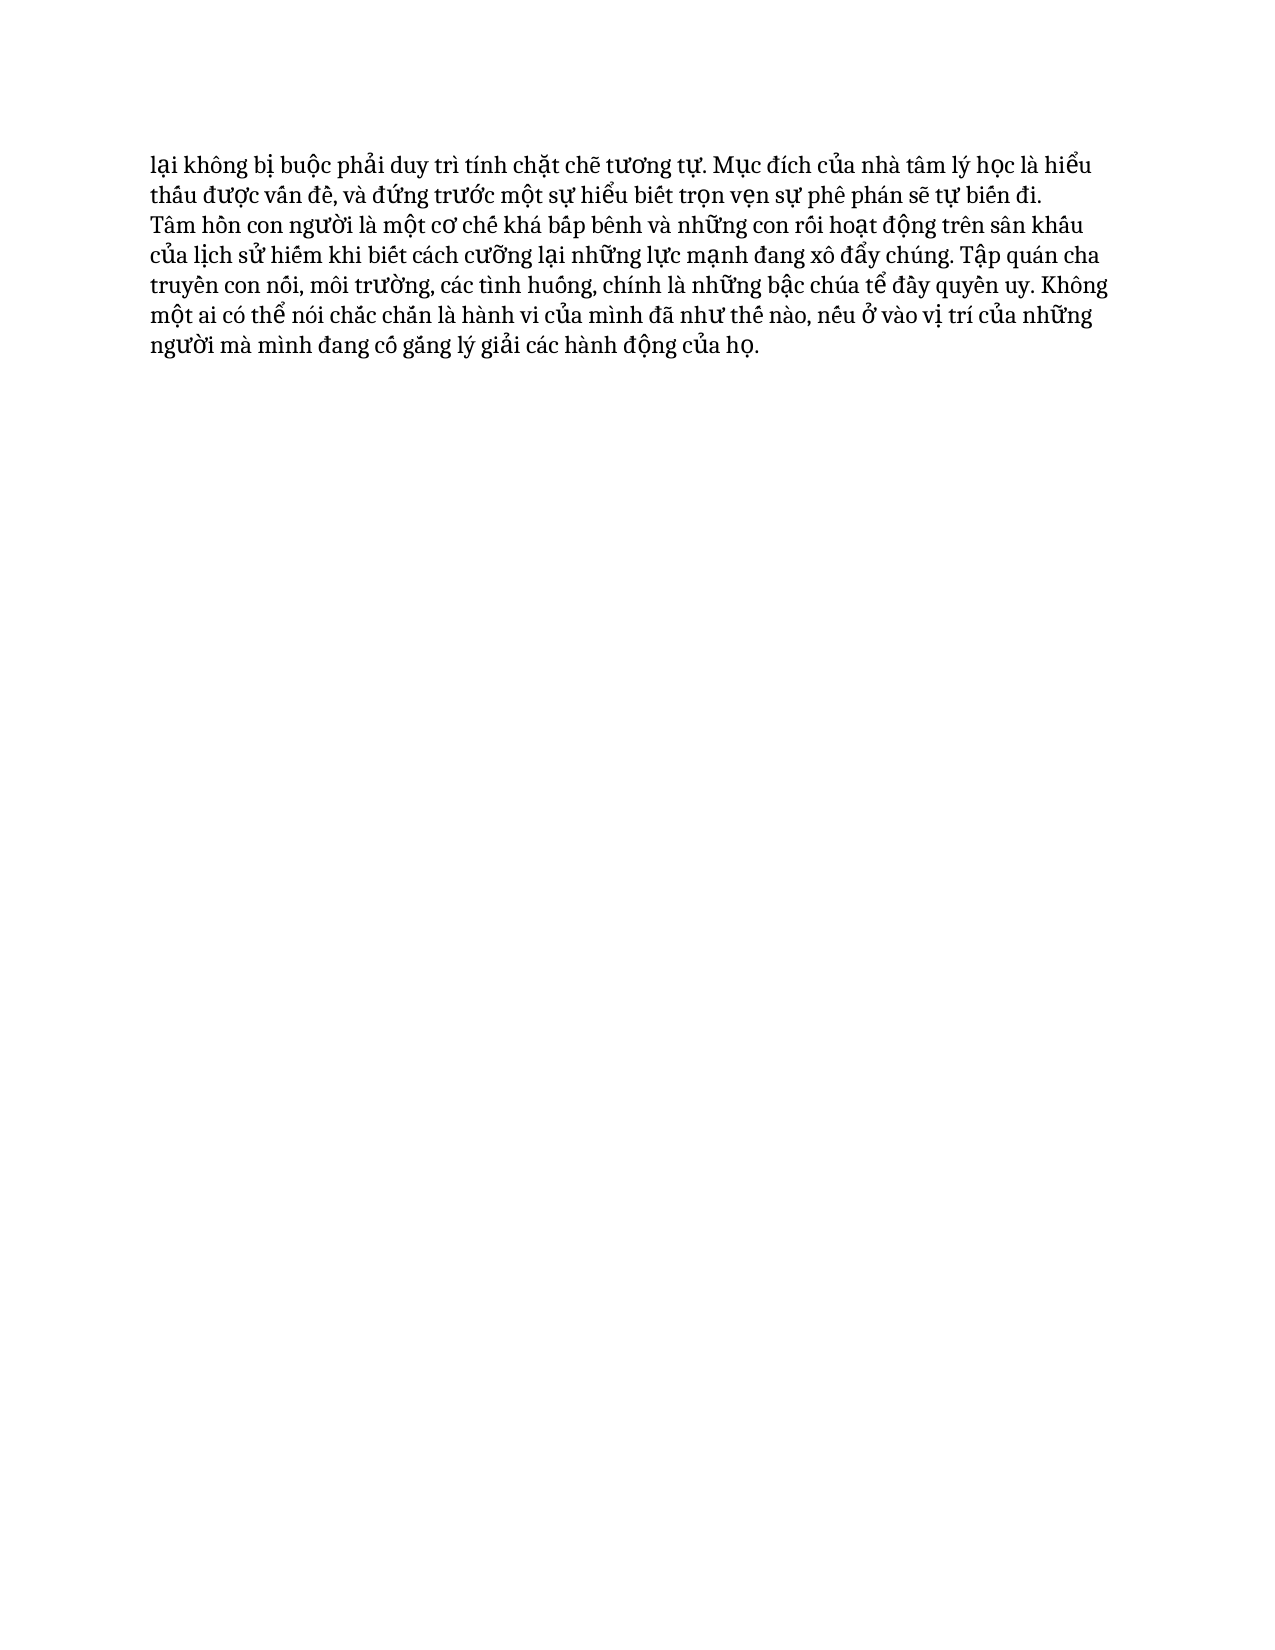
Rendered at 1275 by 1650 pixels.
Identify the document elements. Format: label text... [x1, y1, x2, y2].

text Tâm hồn con người là một cơ chế khá bấp bênh và những con rối hoạt động trên sân khấu của lịch sử hiếm khi biết cách cưỡng lại những lực mạnh đang xô đẩy chúng. Tập quán cha truyền con nối, môi trường, các tình huống, chính là những bậc chúa tể đầy quyền uy. Không một ai có thể nói chắc chắn là hành vi của mình đã như thế nào, nếu ở vào vị trí của những người mà mình đang cố gắng lý giải các hành động của họ. [150, 210, 1125, 360]
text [150, 150, 1125, 210]
